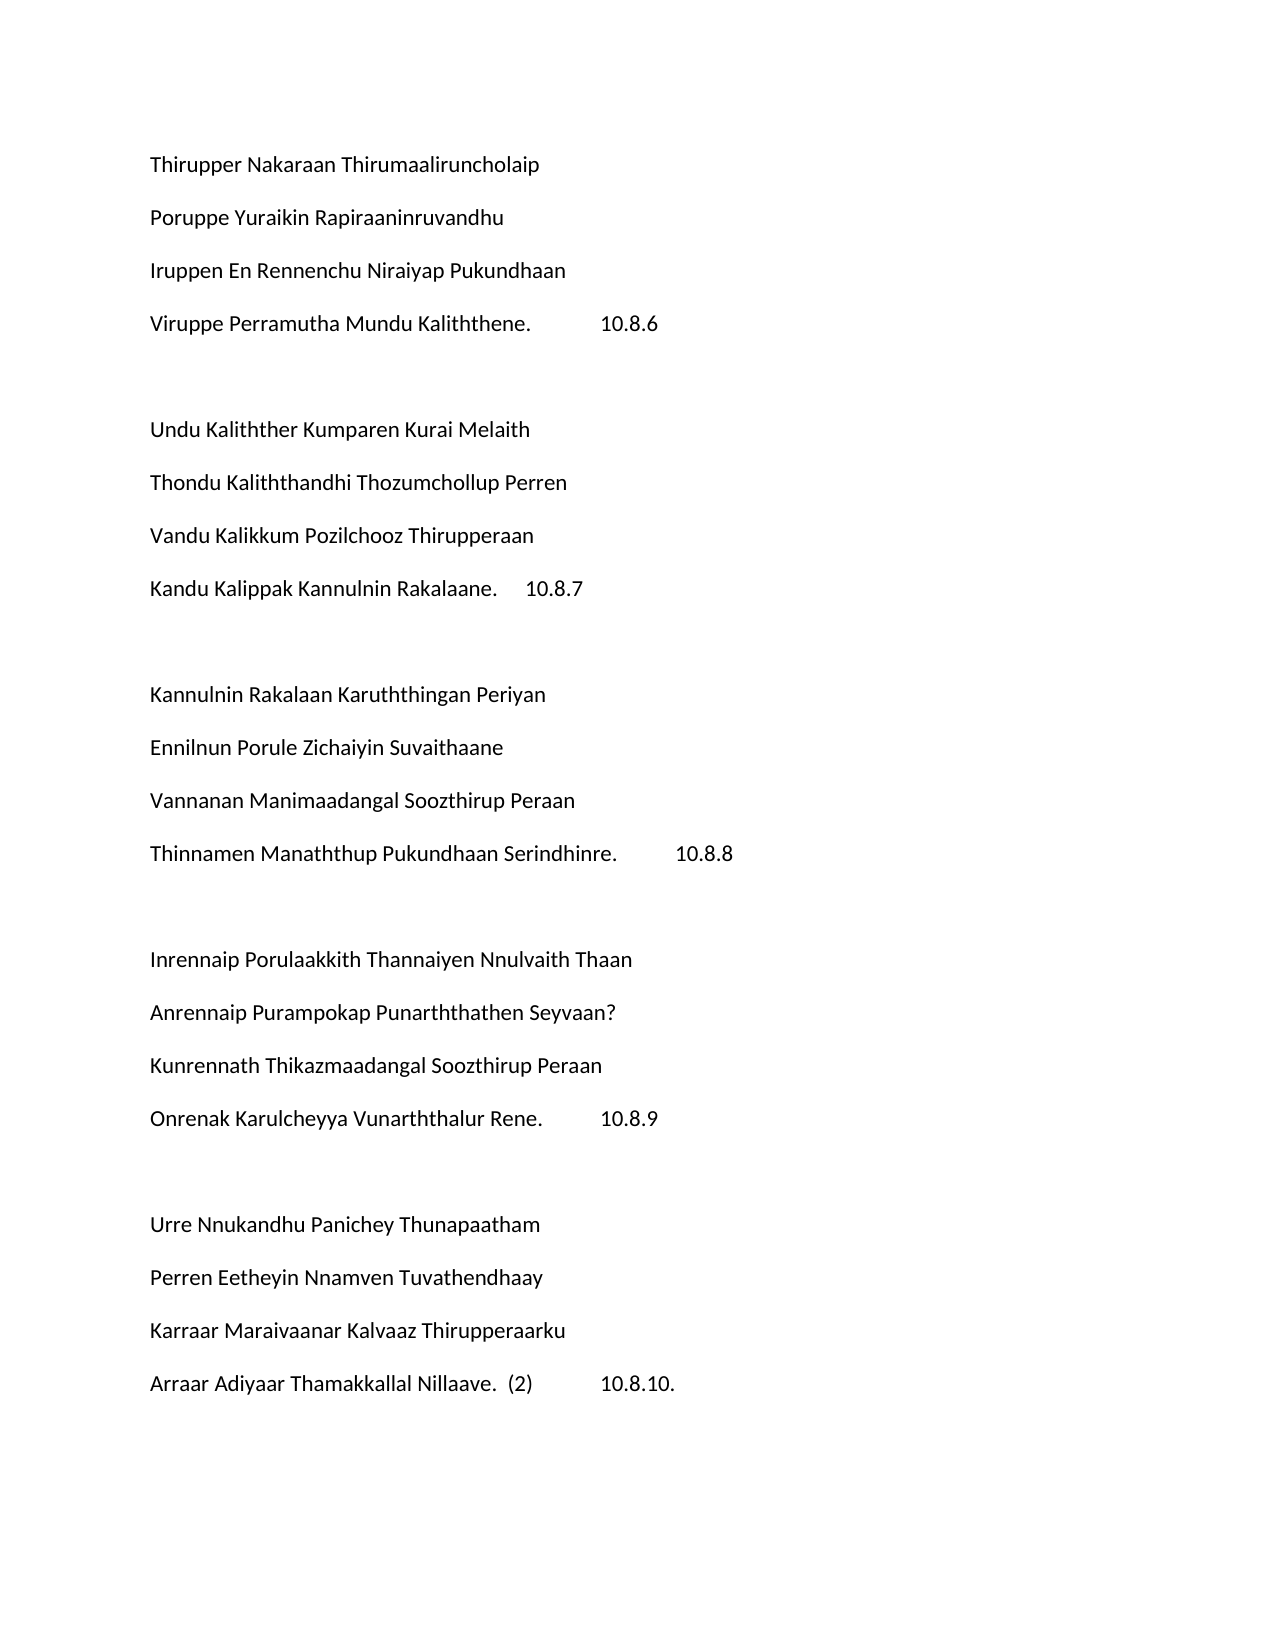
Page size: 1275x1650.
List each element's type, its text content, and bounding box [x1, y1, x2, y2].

text Ennilnun Porule Zichaiyin Suvaithaane [150, 733, 1125, 761]
text Kannulnin Rakalaan Karuththingan Periyan [150, 680, 1125, 708]
text Iruppen En Rennenchu Niraiyap Pukundhaan [150, 256, 1125, 284]
text Thondu Kaliththandhi Thozumchollup Perren [150, 468, 1125, 496]
text Inrennaip Porulaakkith Thannaiyen Nnulvaith Thaan [150, 945, 1125, 973]
text Kandu Kalippak Kannulnin Rakalaane. 10.8.7 [150, 574, 1125, 602]
text Thirupper Nakaraan Thirumaaliruncholaip [150, 150, 1125, 178]
text Anrennaip Purampokap Punarththathen Seyvaan? [150, 998, 1125, 1026]
text Arraar Adiyaar Thamakkallal Nillaave. (2) 10.8.10. [150, 1369, 1125, 1397]
text Onrenak Karulcheyya Vunarththalur Rene. 10.8.9 [150, 1104, 1125, 1132]
text Vannanan Manimaadangal Soozthirup Peraan [150, 786, 1125, 814]
text Undu Kalithther Kumparen Kurai Melaith [150, 415, 1125, 443]
text Karraar Maraivaanar Kalvaaz Thirupperaarku [150, 1316, 1125, 1344]
text Vandu Kalikkum Pozilchooz Thirupperaan [150, 521, 1125, 549]
text Urre Nnukandhu Panichey Thunapaatham [150, 1210, 1125, 1238]
text Viruppe Perramutha Mundu Kaliththene. 10.8.6 [150, 309, 1125, 337]
text Poruppe Yuraikin Rapiraaninruvandhu [150, 203, 1125, 231]
text Perren Eetheyin Nnamven Tuvathendhaay [150, 1263, 1125, 1291]
text Thinnamen Manaththup Pukundhaan Serindhinre. 10.8.8 [150, 839, 1125, 867]
text Kunrennath Thikazmaadangal Soozthirup Peraan [150, 1051, 1125, 1079]
